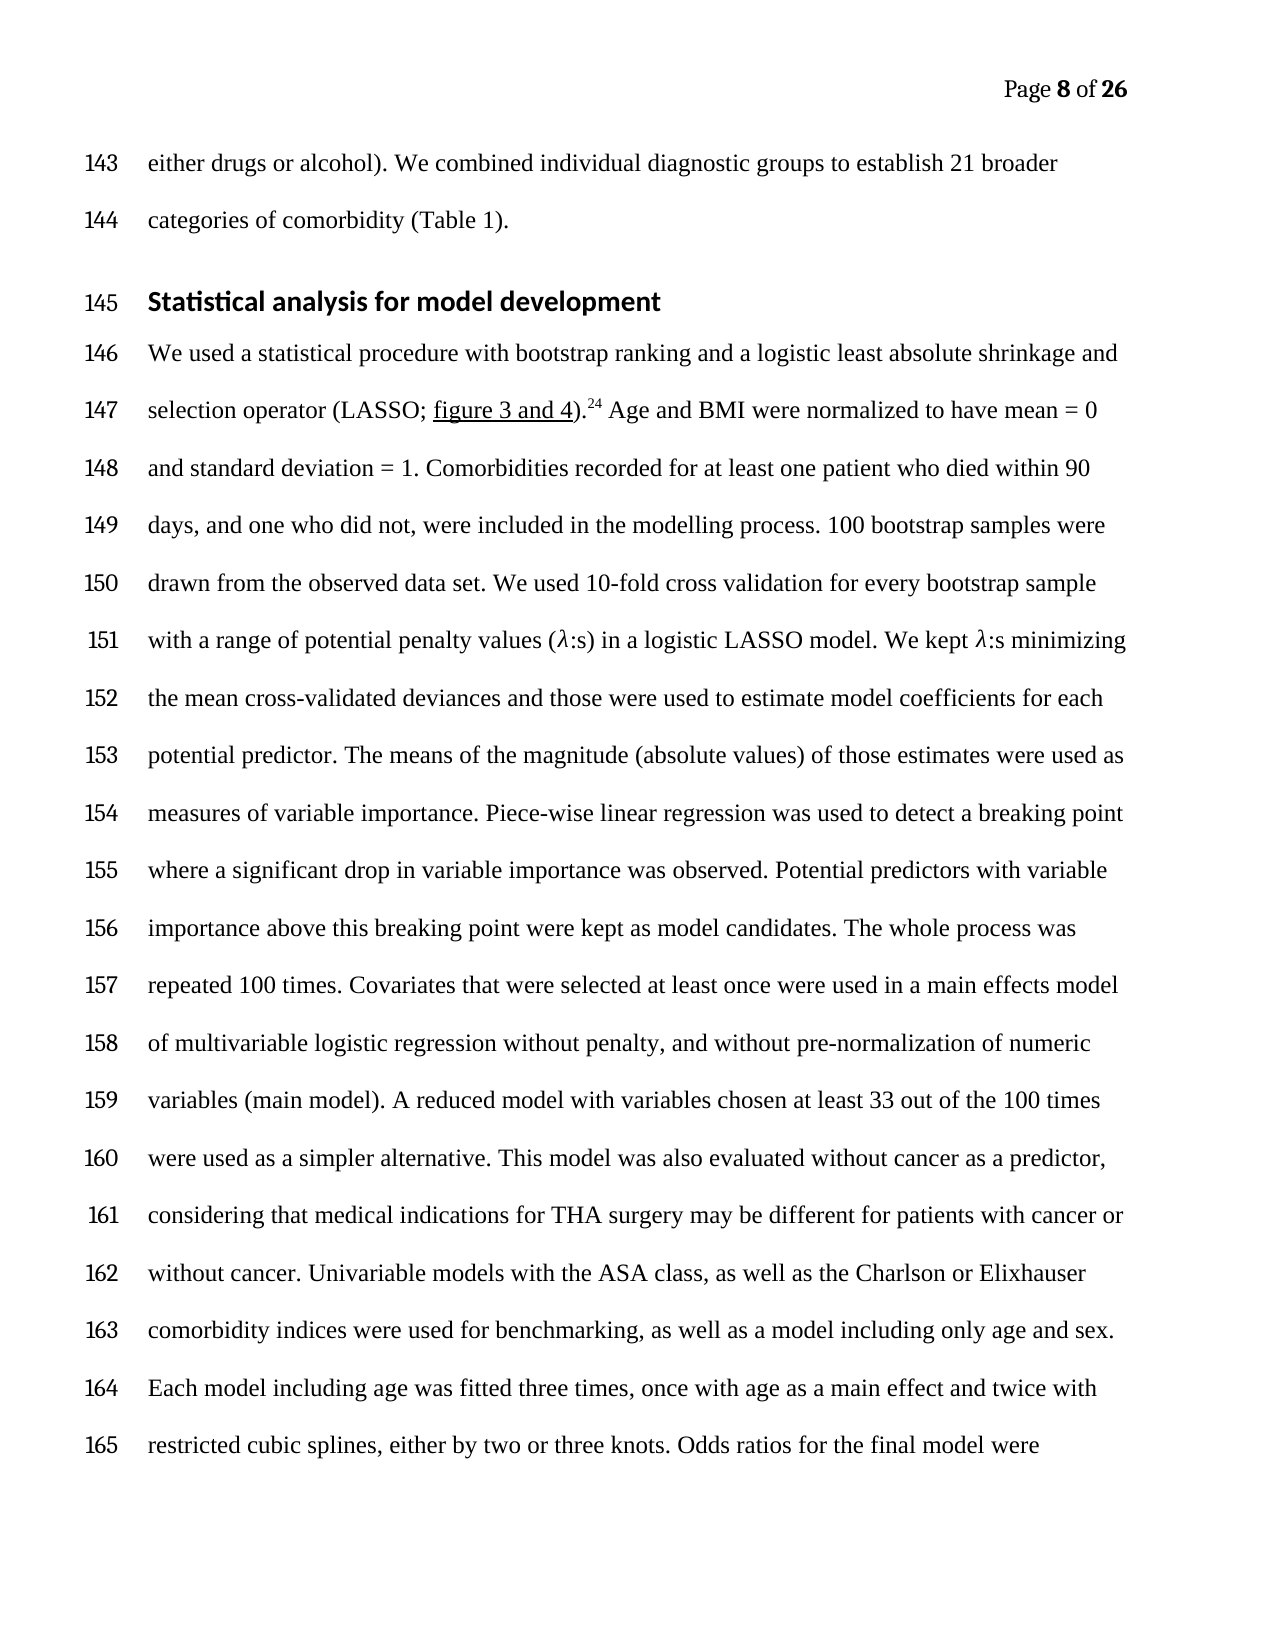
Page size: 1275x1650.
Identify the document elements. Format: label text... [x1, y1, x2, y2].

subtitle Statistical analysis for model development [148, 283, 1127, 319]
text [148, 338, 1127, 1459]
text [148, 148, 1127, 234]
